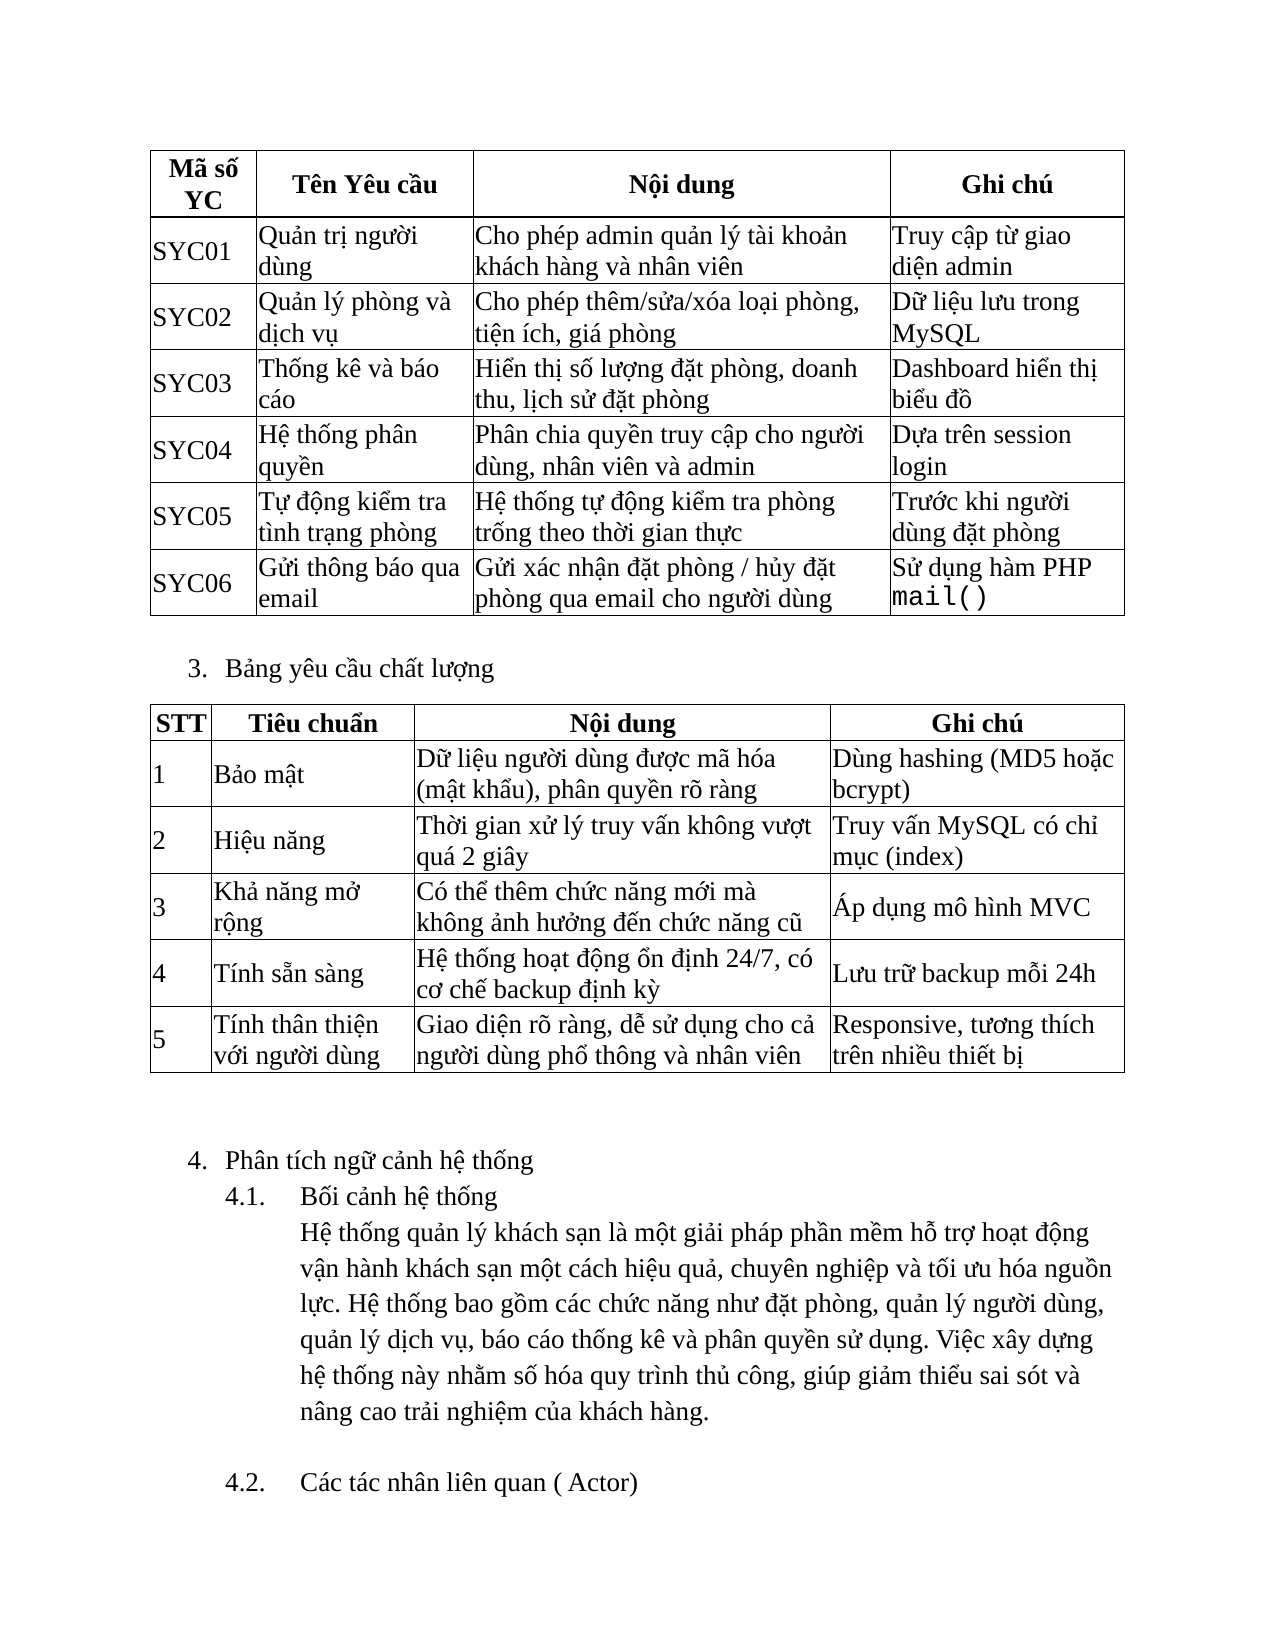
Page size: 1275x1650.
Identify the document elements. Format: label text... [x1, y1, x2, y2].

table_cell Gửi thông báo qua email [257, 550, 473, 615]
table_cell Dùng hashing (MD5 hoặc bcrypt) [831, 741, 1124, 806]
table_cell Giao diện rõ ràng, dễ sử dụng cho cả người dùng phổ thông và nhân viên [415, 1007, 830, 1072]
list Phân tích ngữ cảnh hệ thống [187, 1144, 1125, 1176]
table_cell Truy vấn MySQL có chỉ mục (index) [831, 807, 1124, 873]
table_header Mã số YC [151, 151, 256, 216]
list Bối cảnh hệ thống [225, 1180, 1125, 1211]
table_header Tên Yêu cầu [257, 151, 473, 216]
table_cell Cho phép thêm/sửa/xóa loại phòng, tiện ích, giá phòng [474, 284, 890, 349]
table_cell Hệ thống hoạt động ổn định 24/7, có cơ chế backup định kỳ [415, 940, 830, 1006]
table_cell SYC04 [151, 417, 256, 482]
table_cell Có thể thêm chức năng mới mà không ảnh hưởng đến chức năng cũ [415, 874, 830, 939]
table_cell Responsive, tương thích trên nhiều thiết bị [831, 1007, 1124, 1072]
table_cell Tự động kiểm tra tình trạng phòng [257, 483, 473, 549]
table_cell Dựa trên session login [891, 417, 1124, 482]
table_header Ghi chú [831, 705, 1124, 740]
table_cell SYC01 [151, 218, 256, 283]
list Các tác nhân liên quan ( Actor) [225, 1466, 1125, 1497]
table_header Nội dung [474, 151, 890, 216]
table_cell Sử dụng hàm PHP mail() [891, 550, 1124, 615]
table_cell Phân chia quyền truy cập cho người dùng, nhân viên và admin [474, 417, 890, 482]
table_cell SYC05 [151, 483, 256, 549]
table_cell SYC03 [151, 350, 256, 416]
table_cell Truy cập từ giao diện admin [891, 218, 1124, 283]
list Hệ thống quản lý khách sạn là một giải pháp phần mềm hỗ trợ hoạt động vận hành khách sạn một cách hiệu quả, chuyên nghiệp và tối ưu hóa nguồn lực. Hệ thống bao gồm các chức năng như đặt phòng, quản lý người dùng, quản lý dịch vụ, báo cáo thống kê và phân quyền sử dụng. Việc xây dựng hệ thống này nhằm số hóa quy trình thủ công, giúp giảm thiểu sai sót và nâng cao trải nghiệm của khách hàng. [300, 1216, 1125, 1426]
table_header Ghi chú [891, 151, 1124, 216]
table_cell Thống kê và báo cáo [257, 350, 473, 416]
list Bảng yêu cầu chất lượng [187, 652, 1125, 683]
table_cell Khả năng mở rộng [212, 874, 414, 939]
table_cell Cho phép admin quản lý tài khoản khách hàng và nhân viên [474, 218, 890, 283]
table_header STT [151, 705, 211, 740]
table_cell 1 [151, 741, 211, 806]
table_cell SYC02 [151, 284, 256, 349]
table_cell Tính thân thiện với người dùng [212, 1007, 414, 1072]
table_cell Lưu trữ backup mỗi 24h [831, 940, 1124, 1006]
table_cell 4 [151, 940, 211, 1006]
table_cell 3 [151, 874, 211, 939]
table_cell Quản trị người dùng [257, 218, 473, 283]
table_cell 2 [151, 807, 211, 873]
table_cell Bảo mật [212, 741, 414, 806]
table_cell Trước khi người dùng đặt phòng [891, 483, 1124, 549]
table_cell Dữ liệu lưu trong MySQL [891, 284, 1124, 349]
table_header Tiêu chuẩn [212, 705, 414, 740]
table_cell 5 [151, 1007, 211, 1072]
table_cell SYC06 [151, 550, 256, 615]
table_header Nội dung [415, 705, 830, 740]
table_cell Hệ thống phân quyền [257, 417, 473, 482]
table_cell Tính sẵn sàng [212, 940, 414, 1006]
table_cell Hệ thống tự động kiểm tra phòng trống theo thời gian thực [474, 483, 890, 549]
table_cell Dữ liệu người dùng được mã hóa (mật khẩu), phân quyền rõ ràng [415, 741, 830, 806]
table_cell Dashboard hiển thị biểu đồ [891, 350, 1124, 416]
table_cell Hiển thị số lượng đặt phòng, doanh thu, lịch sử đặt phòng [474, 350, 890, 416]
table_cell Quản lý phòng và dịch vụ [257, 284, 473, 349]
table_cell Gửi xác nhận đặt phòng / hủy đặt phòng qua email cho người dùng [474, 550, 890, 615]
table_cell Áp dụng mô hình MVC [831, 874, 1124, 939]
table_cell Hiệu năng [212, 807, 414, 873]
table_cell Thời gian xử lý truy vấn không vượt quá 2 giây [415, 807, 830, 873]
